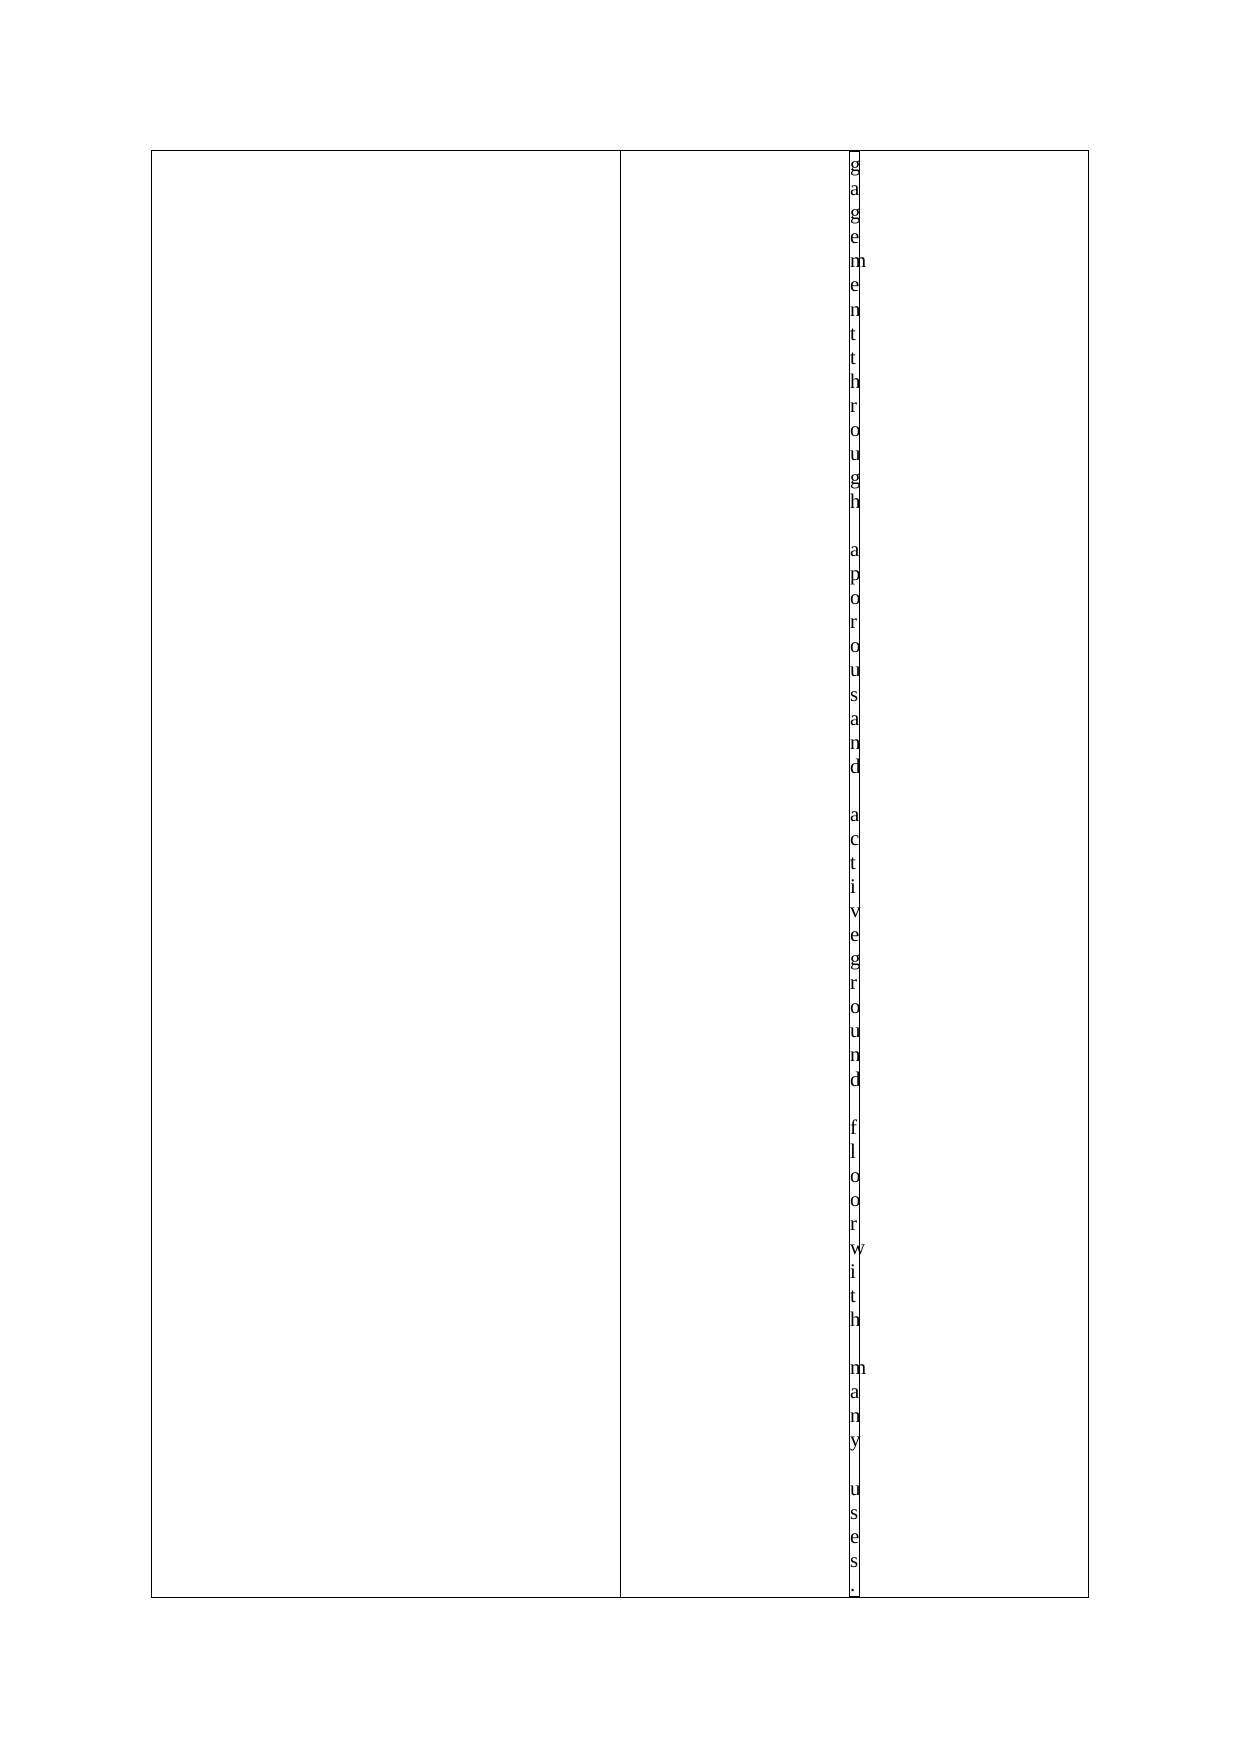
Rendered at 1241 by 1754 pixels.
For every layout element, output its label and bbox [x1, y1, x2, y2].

table_cell [152, 151, 620, 1597]
table_cell [850, 571, 859, 675]
table_cell [860, 151, 1088, 1597]
table_cell [850, 667, 859, 1036]
table_cell [850, 1486, 859, 1596]
table_cell [850, 451, 859, 579]
table_cell [850, 1028, 859, 1494]
table_cell [850, 152, 859, 459]
table_cell [621, 151, 849, 1597]
